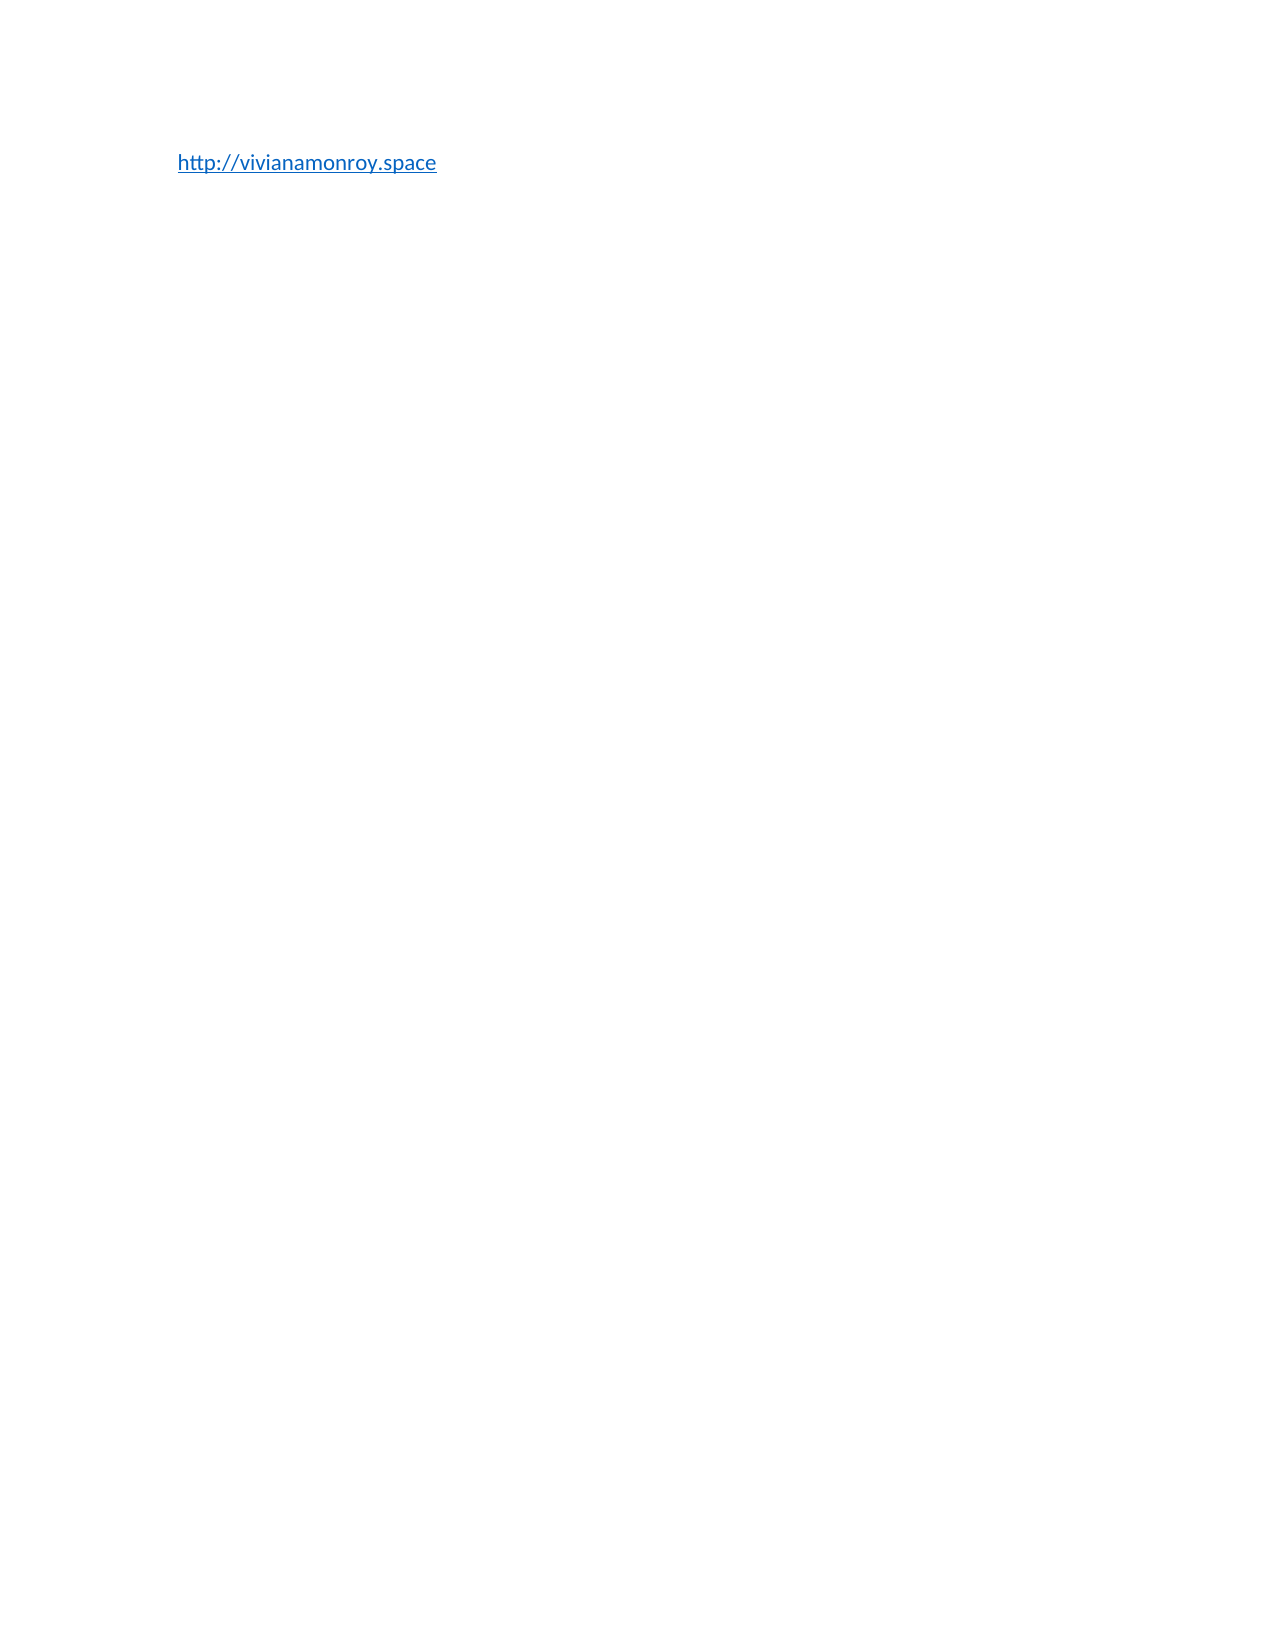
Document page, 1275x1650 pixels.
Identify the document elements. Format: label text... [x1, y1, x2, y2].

text http://vivianamonroy.space [177, 148, 1098, 176]
